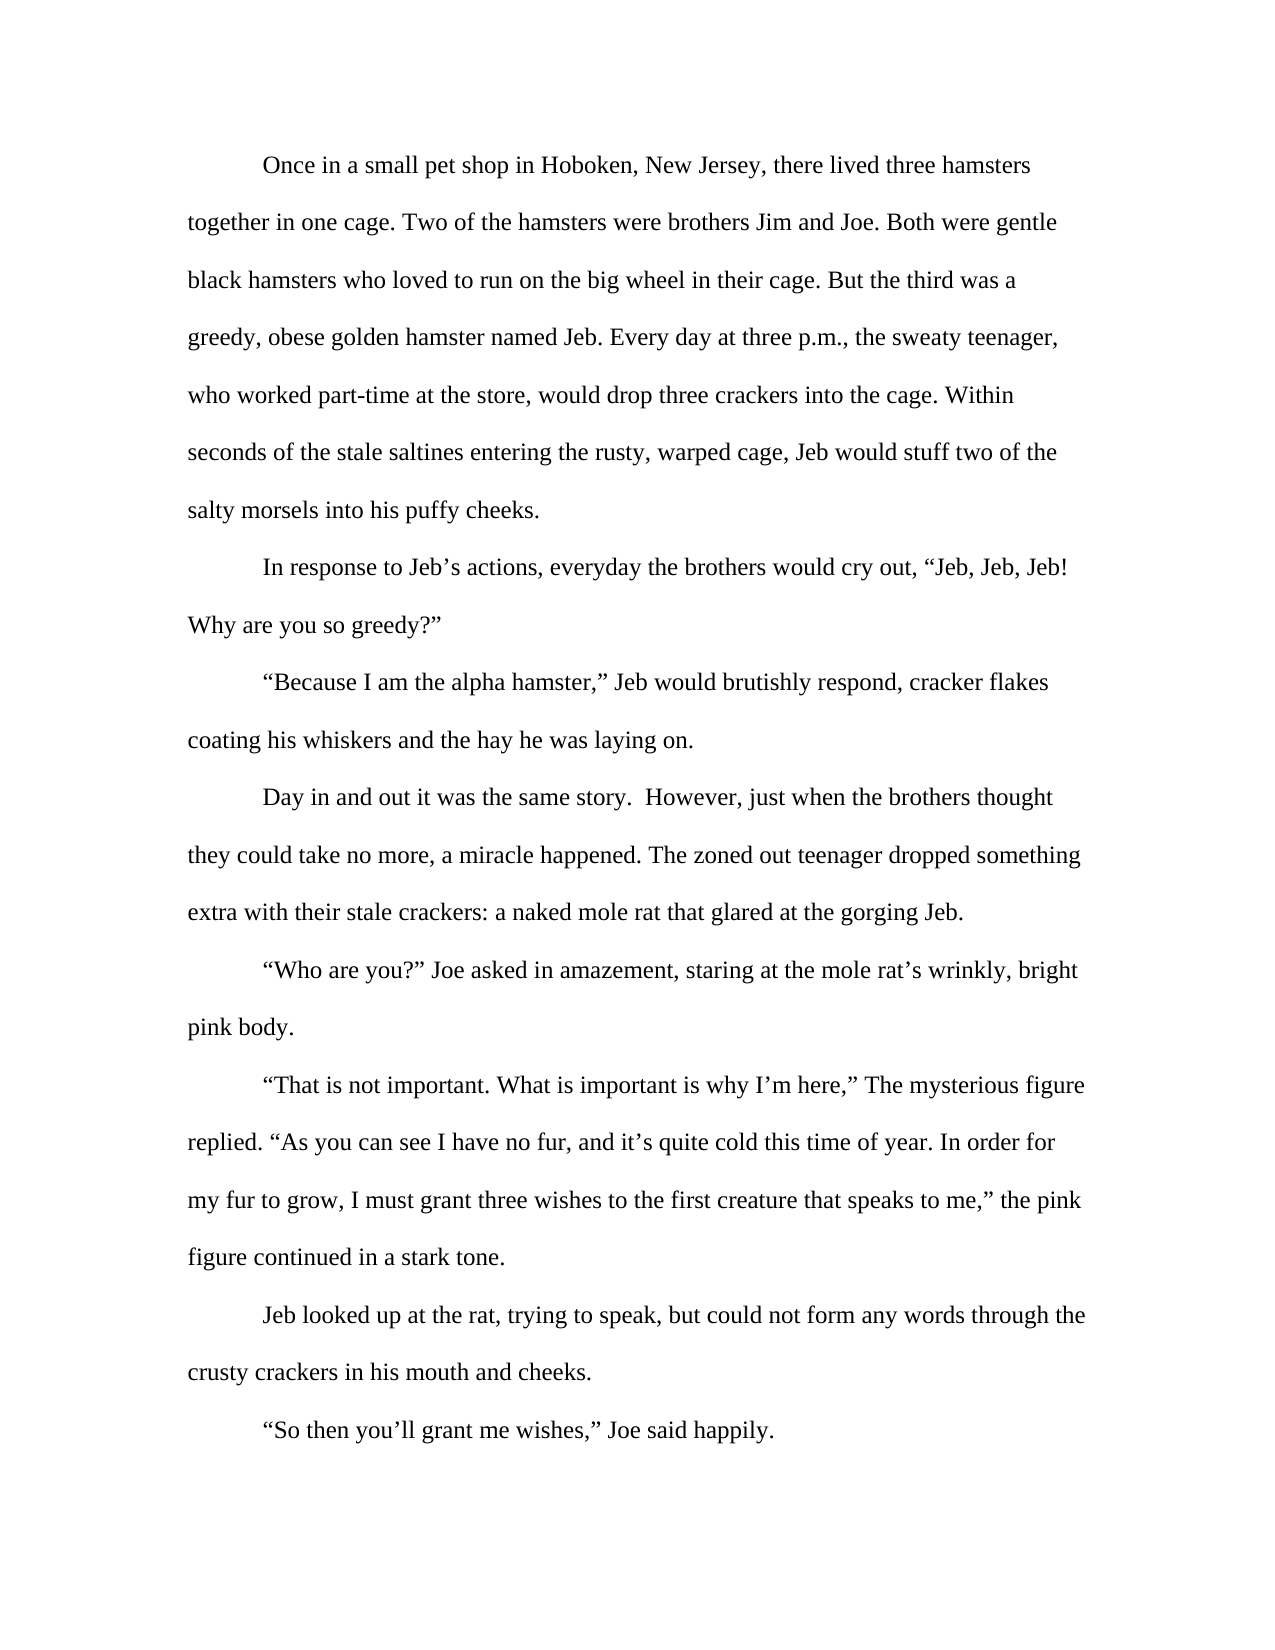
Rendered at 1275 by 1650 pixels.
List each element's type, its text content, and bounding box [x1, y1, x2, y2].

text Jeb looked up at the rat, trying to speak, but could not form any words through the crusty crackers in his mouth and cheeks. [187, 1300, 1087, 1386]
text Day in and out it was the same story. However, just when the brothers thought they could take no more, a miracle happened. The zoned out teenager dropped something extra with their stale crackers: a naked mole rat that glared at the gorging Jeb. [187, 782, 1087, 926]
text “That is not important. What is important is why I’m here,” The mysterious figure replied. “As you can see I have no fur, and it’s quite cold this time of year. In order for my fur to grow, I must grant three wishes to the first creature that speaks to me,” the pink figure continued in a stark tone. [187, 1070, 1087, 1271]
text In response to Jeb’s actions, everyday the brothers would cry out, “Jeb, Jeb, Jeb! Why are you so greedy?” [187, 552, 1087, 639]
text Once in a small pet shop in Hoboken, New Jersey, there lived three hamsters together in one cage. Two of the hamsters were brothers Jim and Joe. Both were gentle black hamsters who loved to run on the big wheel in their cage. But the third was a greedy, obese golden hamster named Jeb. Every day at three p.m., the sweaty teenager, who worked part-time at the store, would drop three crackers into the cage. Within seconds of the stale saltines entering the rusty, warped cage, Jeb would stuff two of the salty morsels into his puffy cheeks. [187, 150, 1087, 524]
text “So then you’ll grant me wishes,” Joe said happily. [187, 1415, 1087, 1444]
text “Who are you?” Joe asked in amazement, staring at the mole rat’s wrinkly, bright pink body. [187, 955, 1087, 1041]
text “Because I am the alpha hamster,” Jeb would brutishly respond, cracker flakes coating his whiskers and the hay he was laying on. [187, 667, 1087, 754]
